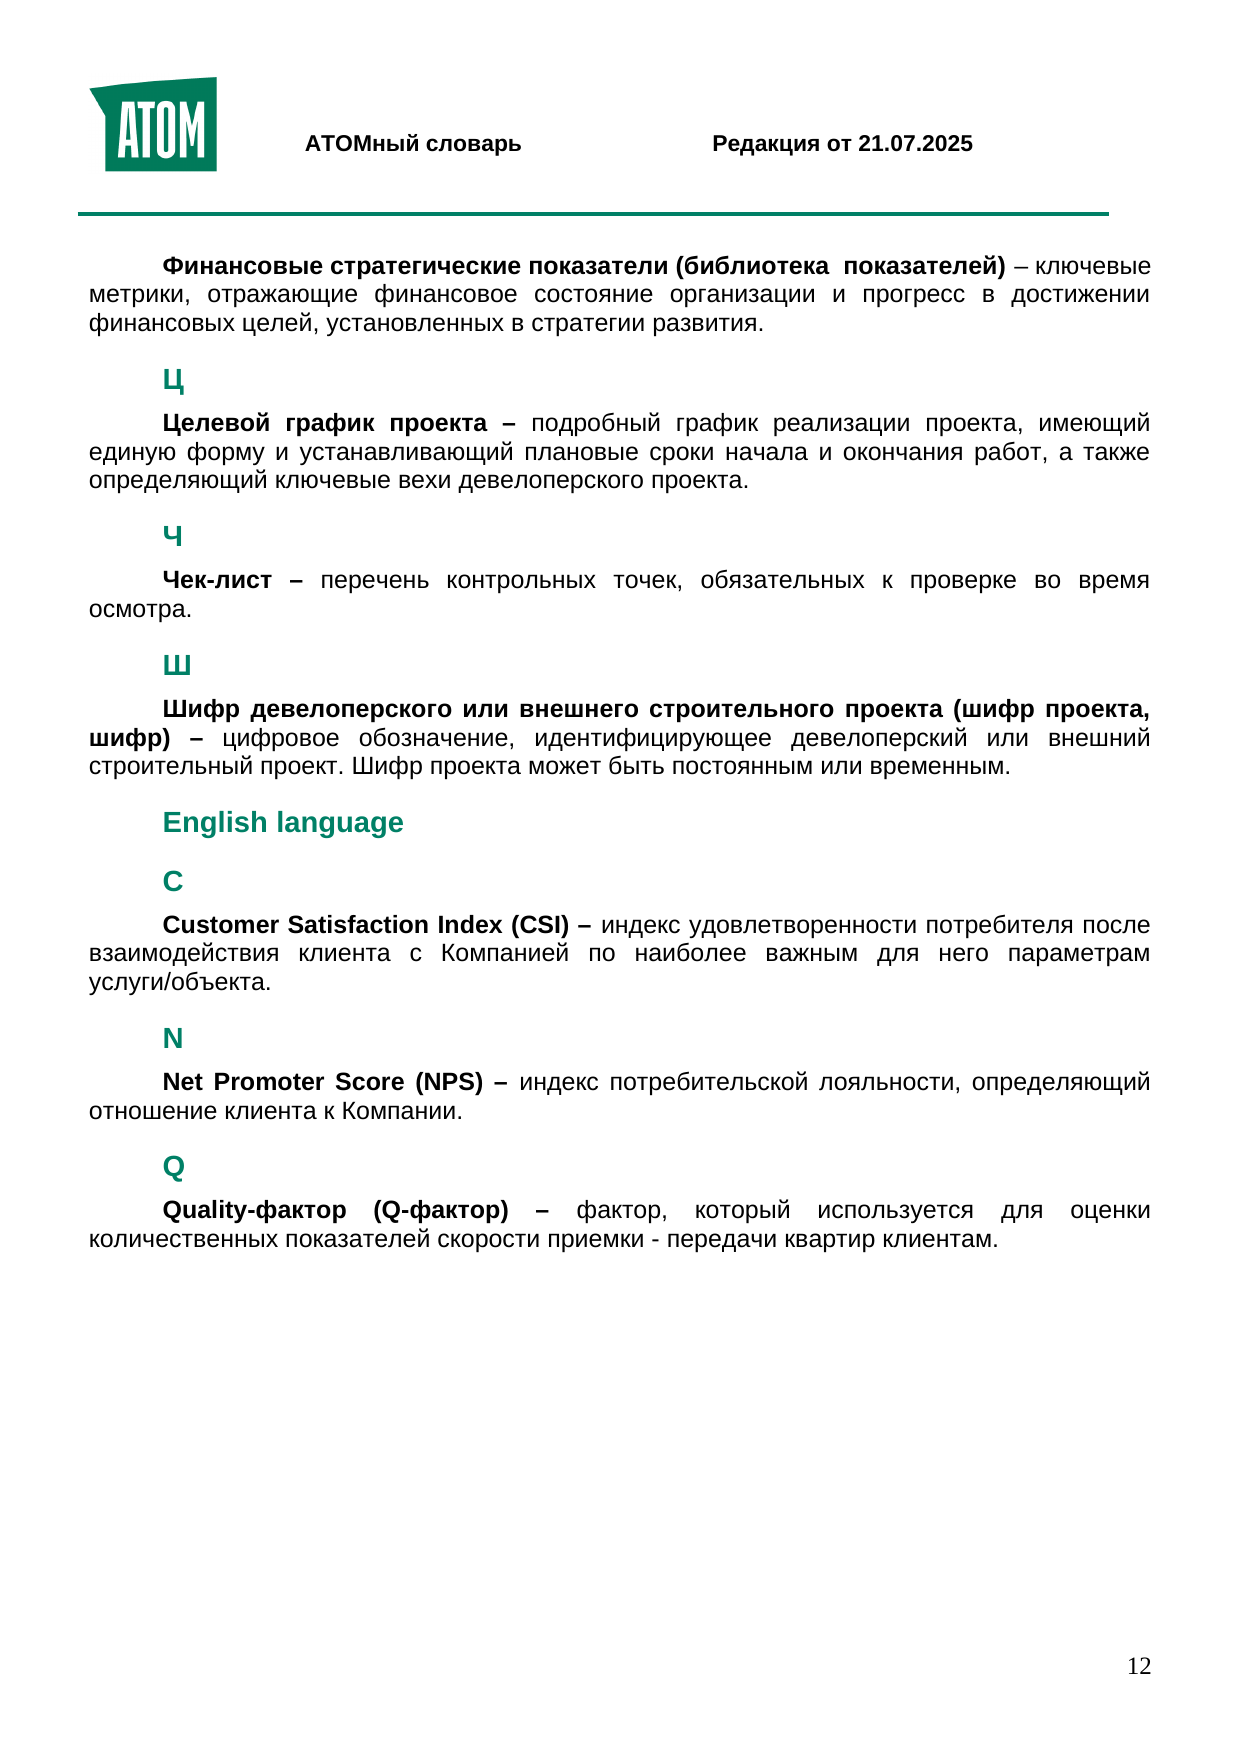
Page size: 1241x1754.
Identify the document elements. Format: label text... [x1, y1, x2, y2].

subtitle Ц [162, 362, 1152, 396]
subtitle С [162, 864, 1152, 897]
text Quality-фактор (Q-фактор) – фактор, который используется для оценки количественных показателей скорости приемки - передачи квартир клиентам. [89, 1196, 1152, 1253]
text Шифр девелоперского или внешнего строительного проекта (шифр проекта, шифр) – цифровое обозначение, идентифицирующее девелоперский или внешний строительный проект. Шифр проекта может быть постоянным или временным. [89, 694, 1152, 780]
text Чек-лист – перечень контрольных точек, обязательных к проверке во время осмотра. [89, 565, 1152, 623]
subtitle N [162, 1021, 1152, 1054]
subtitle Ч [162, 519, 1152, 553]
text Финансовые стратегические показатели (библиотека показателей) – ключевые метрики, отражающие финансовое состояние организации и прогресс в достижении финансовых целей, установленных в стратегии развития. [89, 251, 1152, 337]
text Целевой график проекта – подробный график реализации проекта, имеющий единую форму и устанавливающий плановые сроки начала и окончания работ, а также определяющий ключевые вехи девелоперского проекта. [89, 408, 1152, 494]
text Net Promoter Score (NPS) – индекс потребительской лояльности, определяющий отношение клиента к Компании. [89, 1067, 1152, 1124]
subtitle Q [162, 1149, 1152, 1183]
picture [88, 73, 220, 174]
text Customer Satisfaction Index (CSI) – индекс удовлетворенности потребителя после взаимодействия клиента с Компанией по наиболее важным для него параметрам услуги/объекта. [89, 910, 1152, 996]
subtitle Ш [162, 648, 1152, 681]
subtitle English language [162, 805, 1152, 839]
